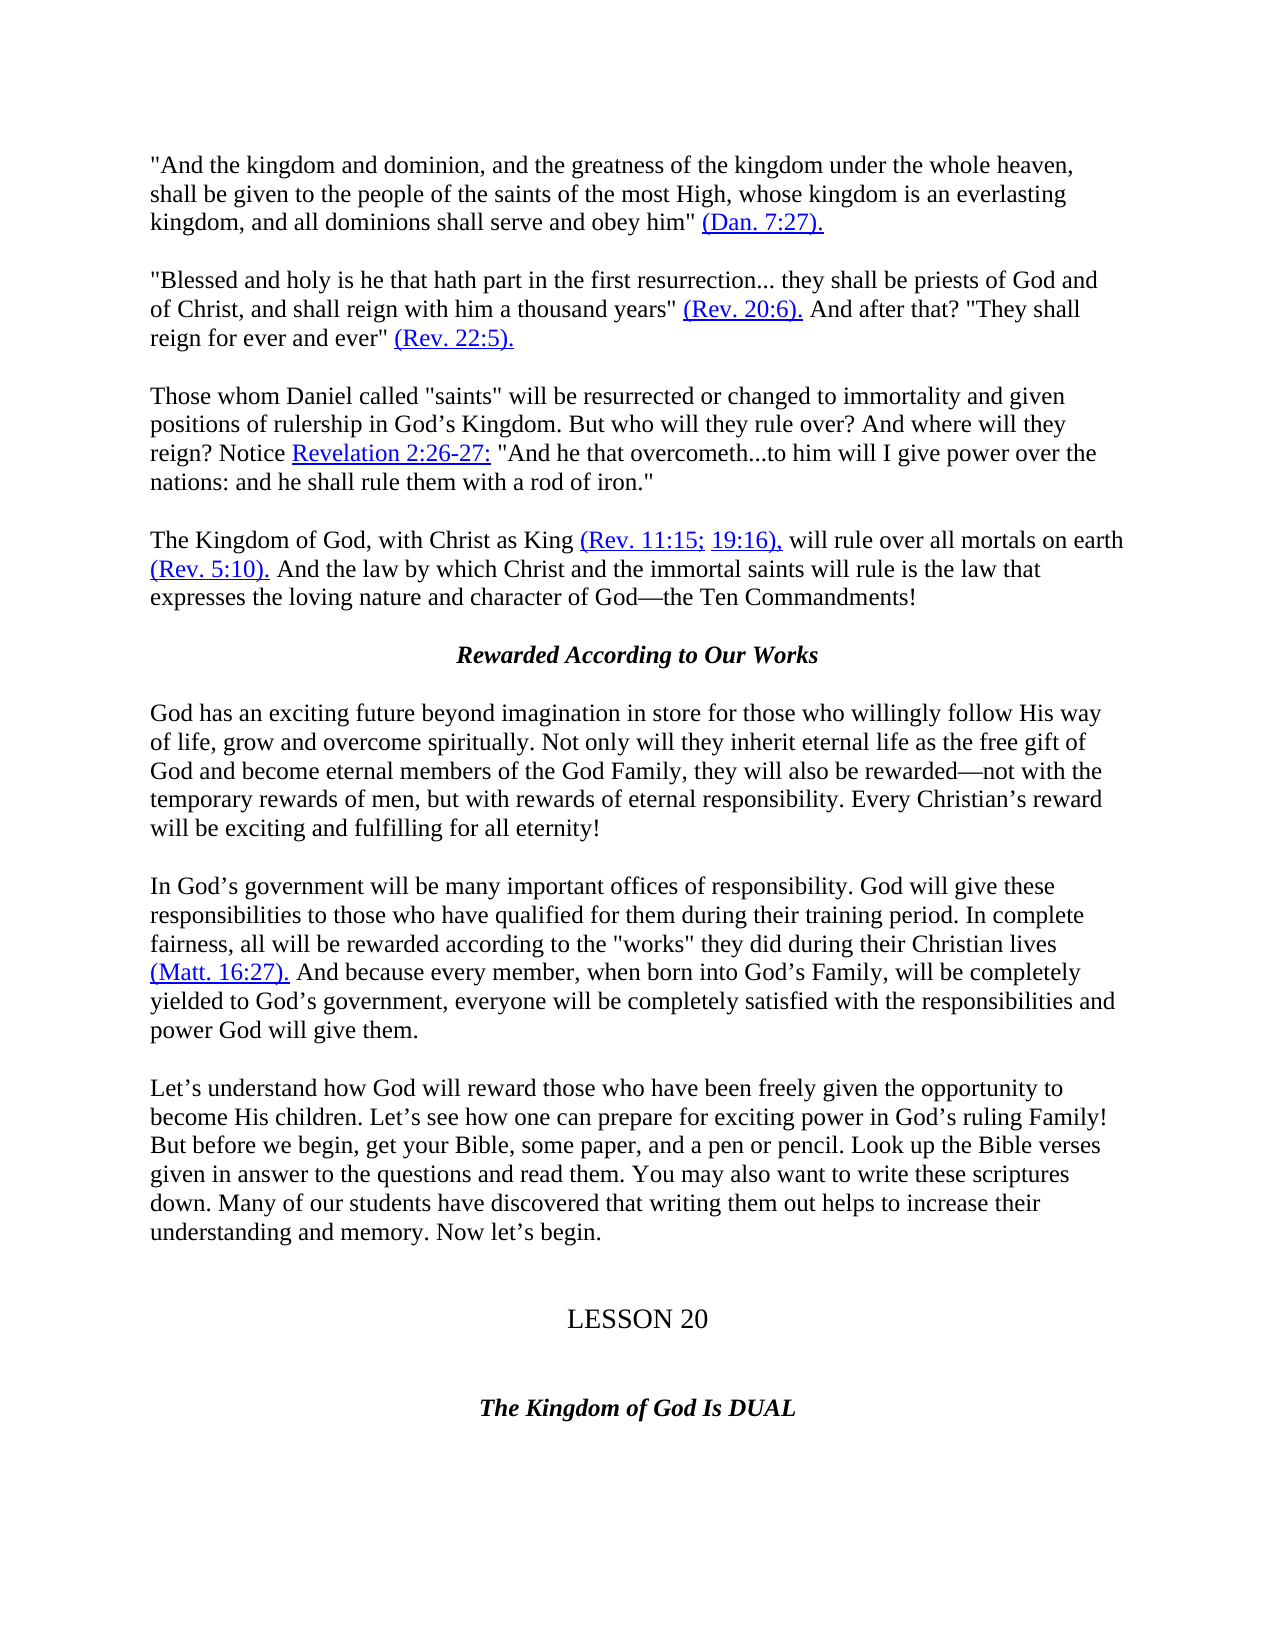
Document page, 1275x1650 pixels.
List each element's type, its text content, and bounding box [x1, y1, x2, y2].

text In God’s government will be many important offices of responsibility. God will give these responsibilities to those who have qualified for them during their training period. In complete fairness, all will be rewarded according to the "works" they did during their Christian lives (Matt. 16:27). And because every member, when born into God’s Family, will be completely yielded to God’s government, everyone will be completely satisfied with the responsibilities and power God will give them. [150, 871, 1125, 1044]
text "Blessed and holy is he that hath part in the first resurrection... they shall be priests of God and of Christ, and shall reign with him a thousand years" (Rev. 20:6). And after that? "They shall reign for ever and ever" (Rev. 22:5). [150, 265, 1125, 352]
text LESSON 20 [150, 1303, 1125, 1335]
text Those whom Daniel called "saints" will be resurrected or changed to immortality and given positions of rulership in God’s Kingdom. But who will they rule over? And where will they reign? Notice Revelation 2:26-27: "And he that overcometh...to him will I give power over the nations: and he shall rule them with a rod of iron." [150, 381, 1125, 496]
text Let’s understand how God will reward those who have been freely given the opportunity to become His children. Let’s see how one can prepare for exciting power in God’s ruling Family! But before we begin, get your Bible, some paper, and a pen or pencil. Look up the Bible verses given in answer to the questions and read them. You may also want to write these scriptures down. Many of our students have discovered that writing them out helps to increase their understanding and memory. Now let’s begin. [150, 1073, 1125, 1273]
text The Kingdom of God Is DUAL [150, 1364, 1125, 1422]
text The Kingdom of God, with Christ as King (Rev. 11:15; 19:16), will rule over all mortals on earth (Rev. 5:10). And the law by which Christ and the immortal saints will rule is the law that expresses the loving nature and character of God—the Ten Commandments! [150, 525, 1125, 611]
text Rewarded According to Our Works [150, 640, 1125, 669]
text God has an exciting future beyond imagination in store for those who willingly follow His way of life, grow and overcome spiritually. Not only will they inherit eternal life as the free gift of God and become eternal members of the God Family, they will also be rewarded—not with the temporary rewards of men, but with rewards of eternal responsibility. Every Christian’s reward will be exciting and fulfilling for all eternity! [150, 698, 1125, 842]
text "And the kingdom and dominion, and the greatness of the kingdom under the whole heaven, shall be given to the people of the saints of the most High, whose kingdom is an everlasting kingdom, and all dominions shall serve and obey him" (Dan. 7:27). [150, 150, 1125, 236]
